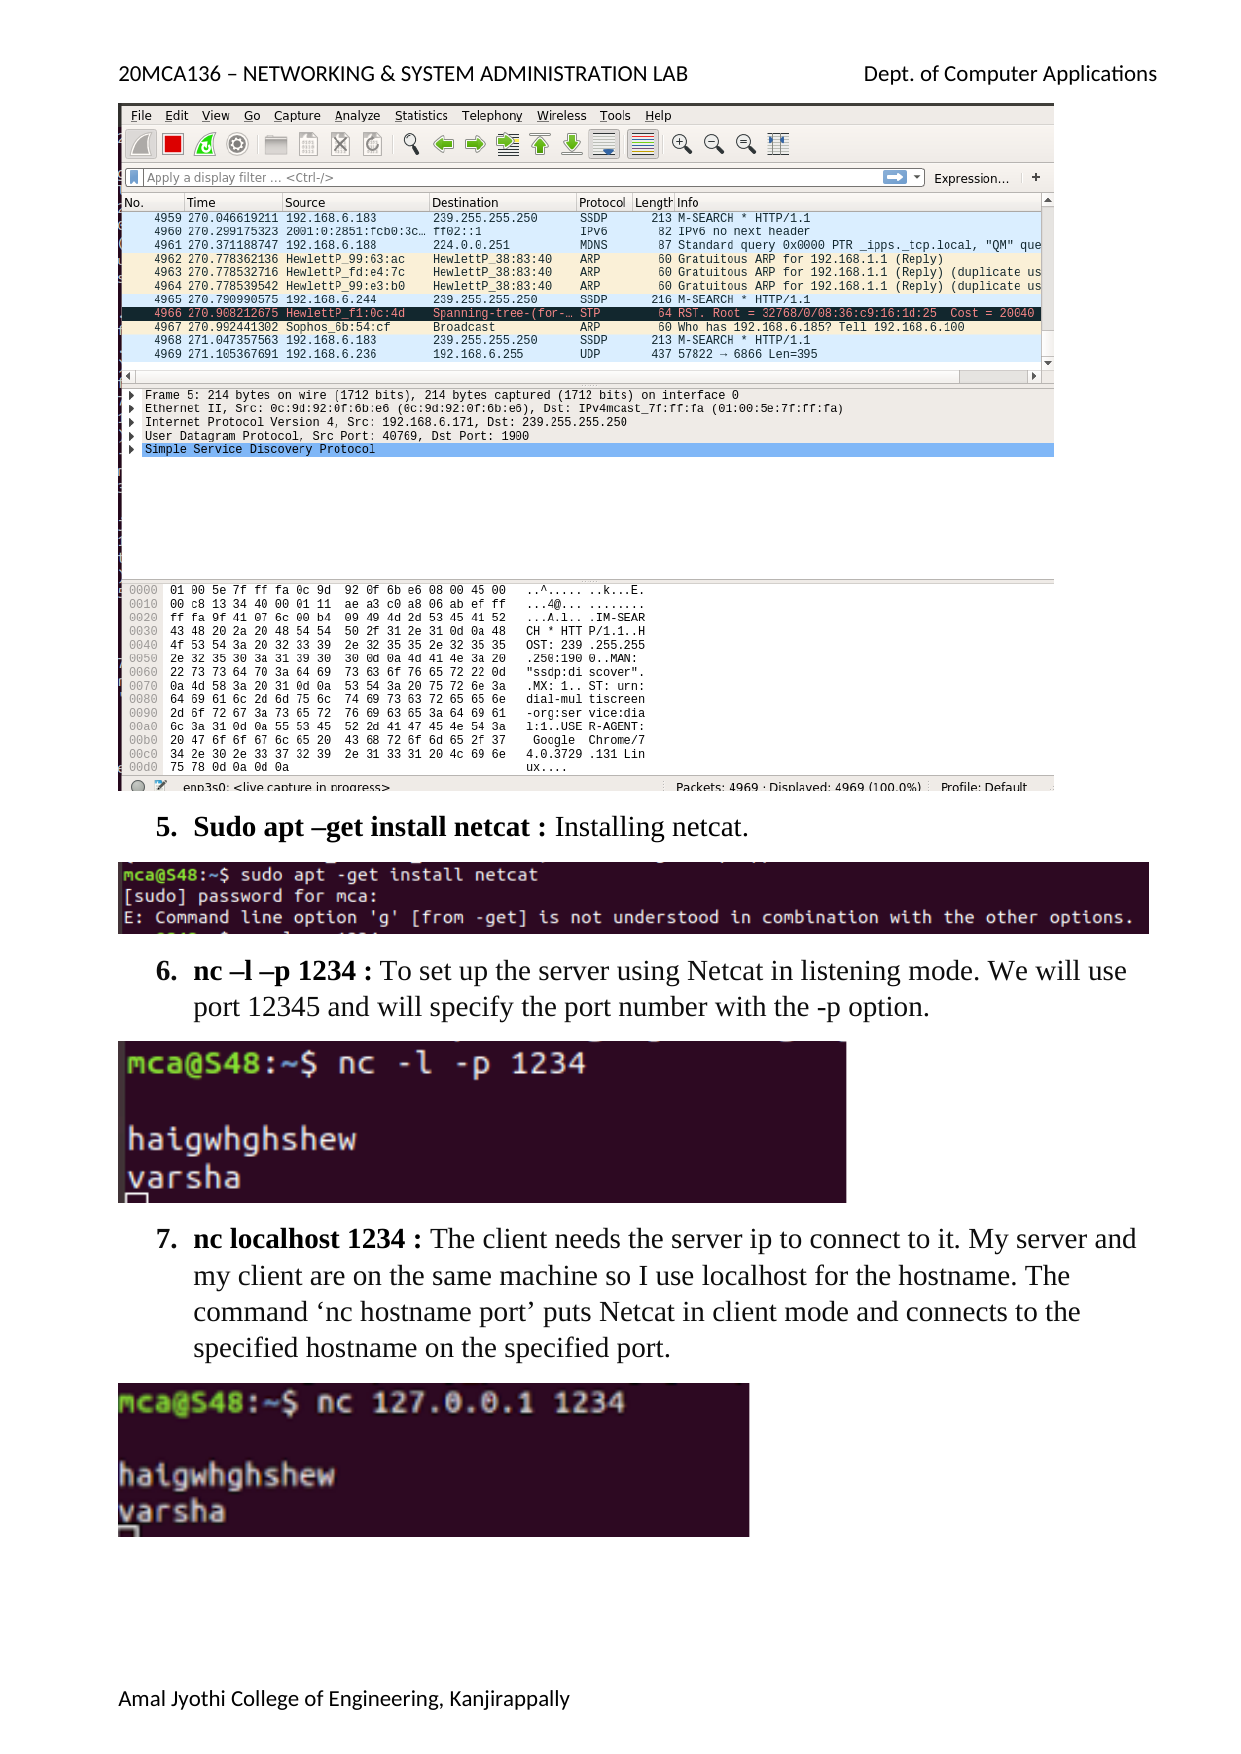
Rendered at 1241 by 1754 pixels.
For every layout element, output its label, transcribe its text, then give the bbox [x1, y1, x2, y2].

picture [118, 862, 1149, 934]
picture [118, 1383, 750, 1537]
picture [118, 103, 1054, 791]
picture [118, 1041, 847, 1203]
list nc localhost 1234 : The client needs the server ip to connect to it. My server and my client are on the same machine so I use localhost for the hostname. The command ‘nc hostname port’ puts Netcat in client mode and connects to the specified hostname on the specified port. [156, 1221, 1167, 1364]
list nc –l –p 1234 : To set up the server using Netcat in listening mode. We will use port 12345 and will specify the port number with the -p option. [156, 953, 1167, 1022]
list Sudo apt –get install netcat : Installing netcat. [156, 809, 1167, 843]
